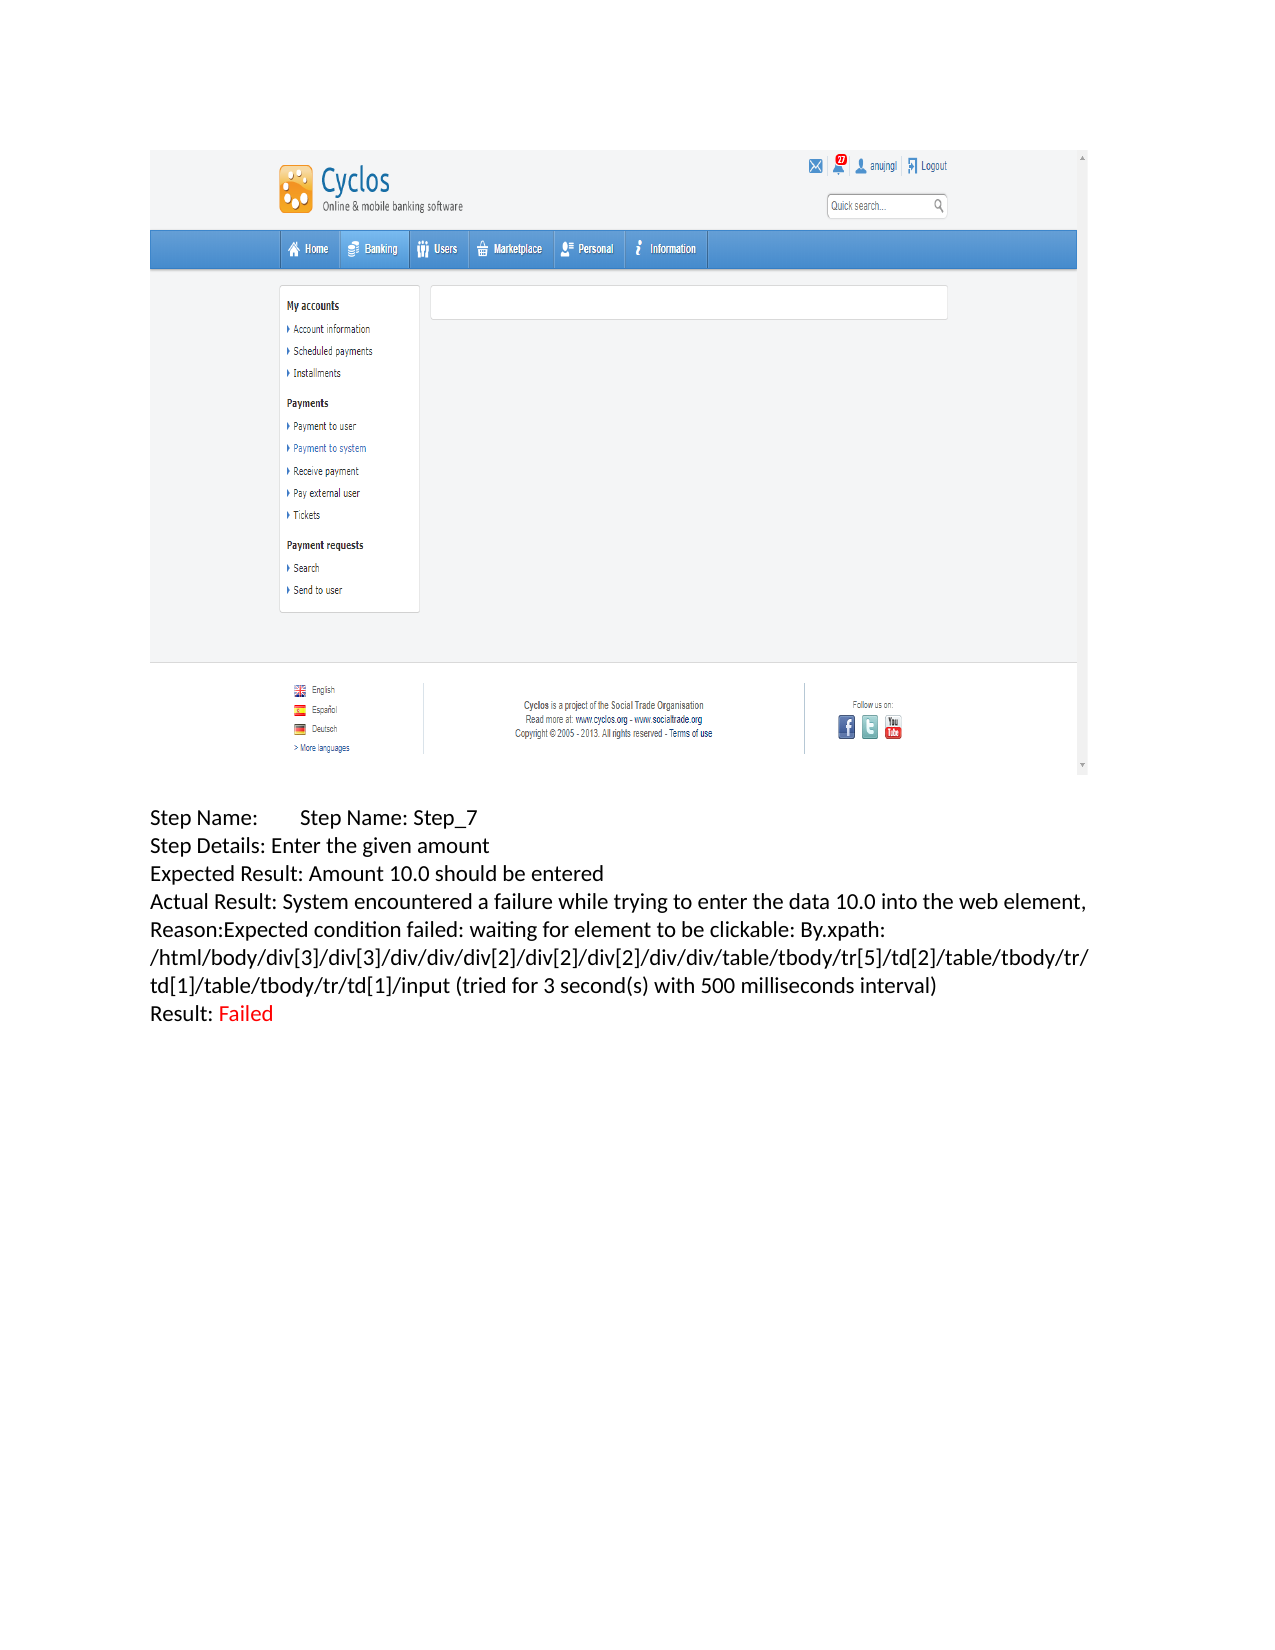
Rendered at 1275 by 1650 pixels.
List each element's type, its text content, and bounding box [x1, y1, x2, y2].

text Step Name: Step Name: Step_7 Step Details: Enter the given amount Expected Result: Amount 10.0 should be entered Actual Result: System encountered a failure while trying to enter the data 10.0 into the web element, Reason:Expected condition failed: waiting for element to be clickable: By.xpath: /html/body/div[3]/div[3]/div/div/div[2]/div[2]/div[2]/div/div/table/tbody/tr[5]/td[2]/table/tbody/tr/td[1]/table/tbody/tr/td[1]/input (tried for 3 second(s) with 500 milliseconds interval) Result: Failed [150, 809, 1125, 1184]
picture [150, 150, 1088, 775]
